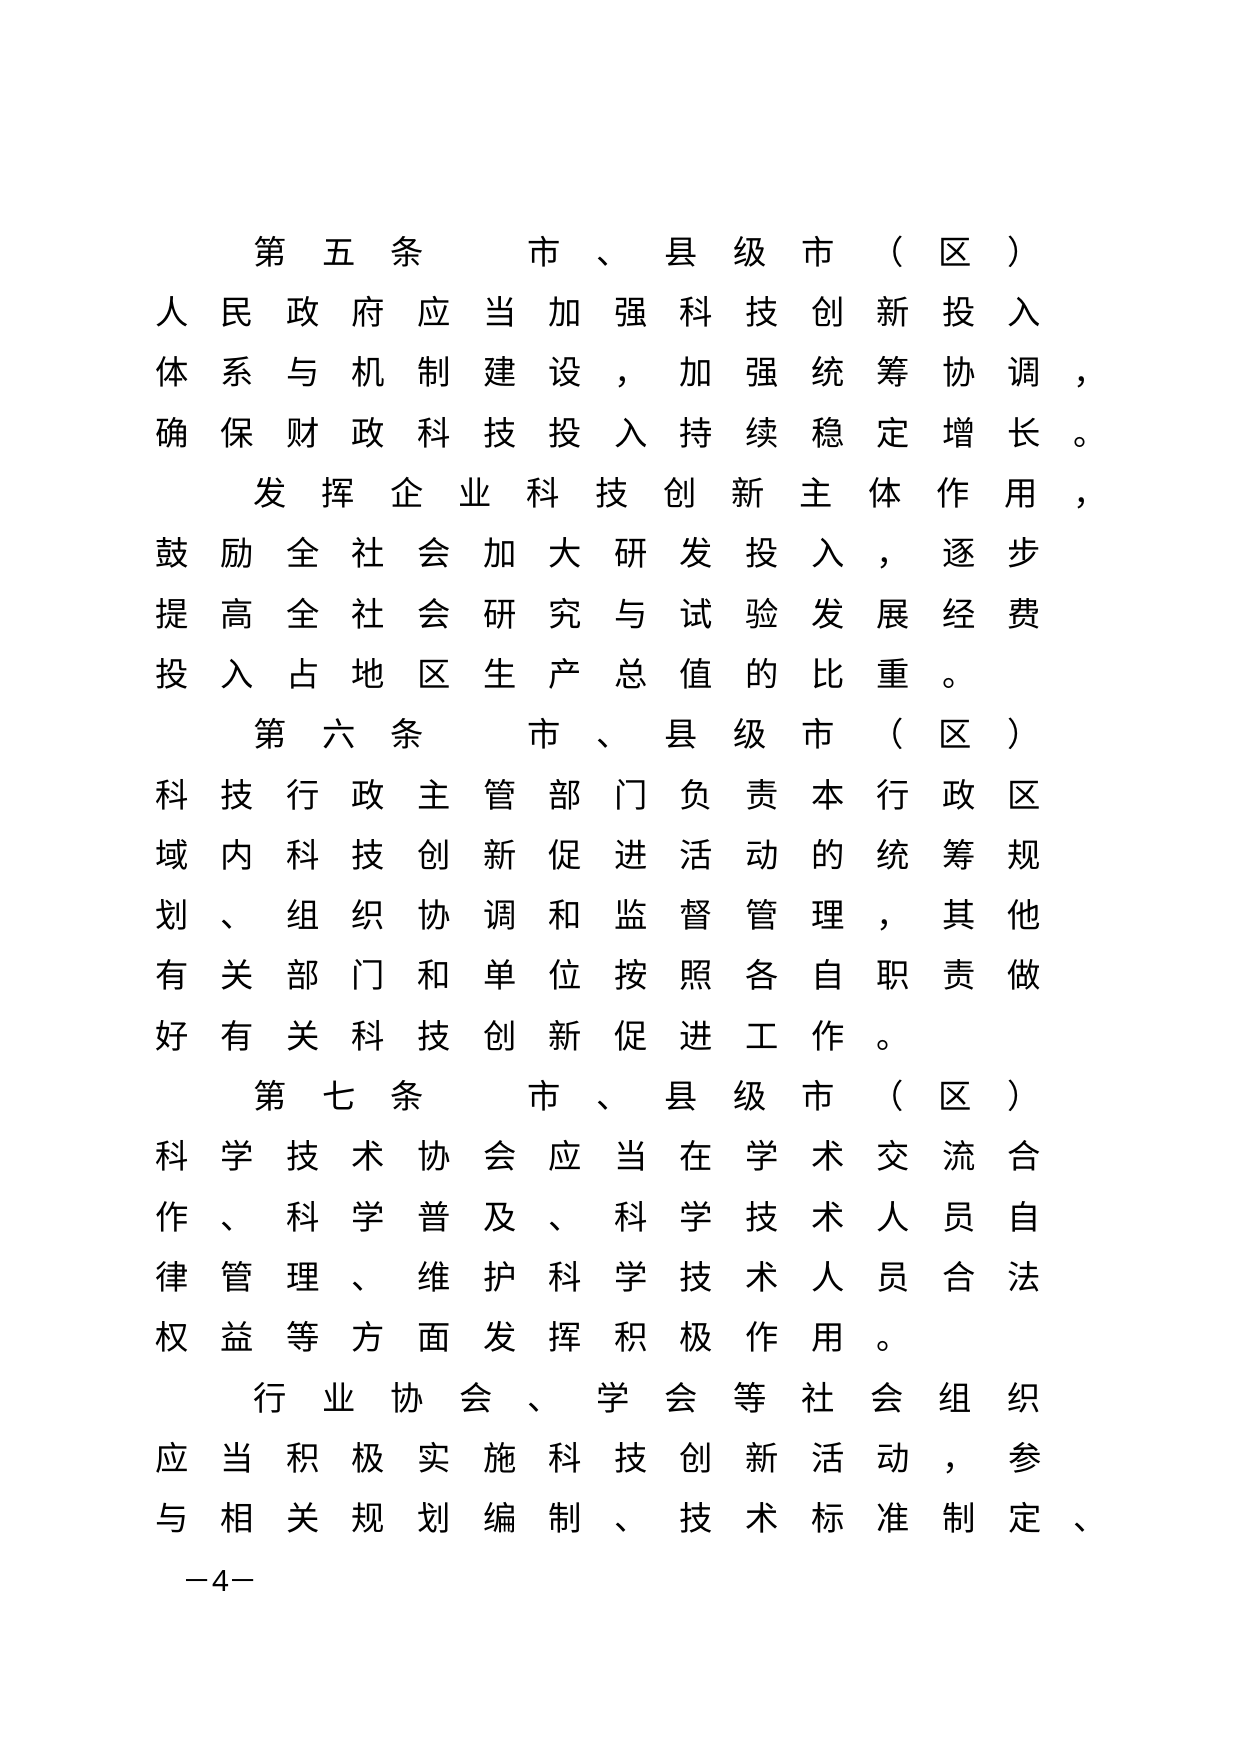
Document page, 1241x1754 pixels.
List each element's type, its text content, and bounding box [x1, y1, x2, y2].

text 第六条 市、县级市（区）科技行政主管部门负责本行政区域内科技创新促进活动的统筹规划、组织协调和监督管理，其他有关部门和单位按照各自职责做好有关科技创新促进工作。 [155, 702, 1073, 1064]
text 第五条 市、县级市（区）人民政府应当加强科技创新投入体系与机制建设，加强统筹协调，确保财政科技投入持续稳定增长。 [155, 219, 1073, 461]
text 发挥企业科技创新主体作用，鼓励全社会加大研发投入，逐步提高全社会研究与试验发展经费投入占地区生产总值的比重。 [155, 461, 1073, 702]
text 第七条 市、县级市（区）科学技术协会应当在学术交流合作、科学普及、科学技术人员自律管理、维护科学技术人员合法权益等方面发挥积极作用。 [155, 1064, 1073, 1365]
text 行业协会、学会等社会组织应当积极实施科技创新活动，参与相关规划编制、技术标准制定、科技成果转化、科学普及等活动。 [155, 1365, 1073, 1546]
